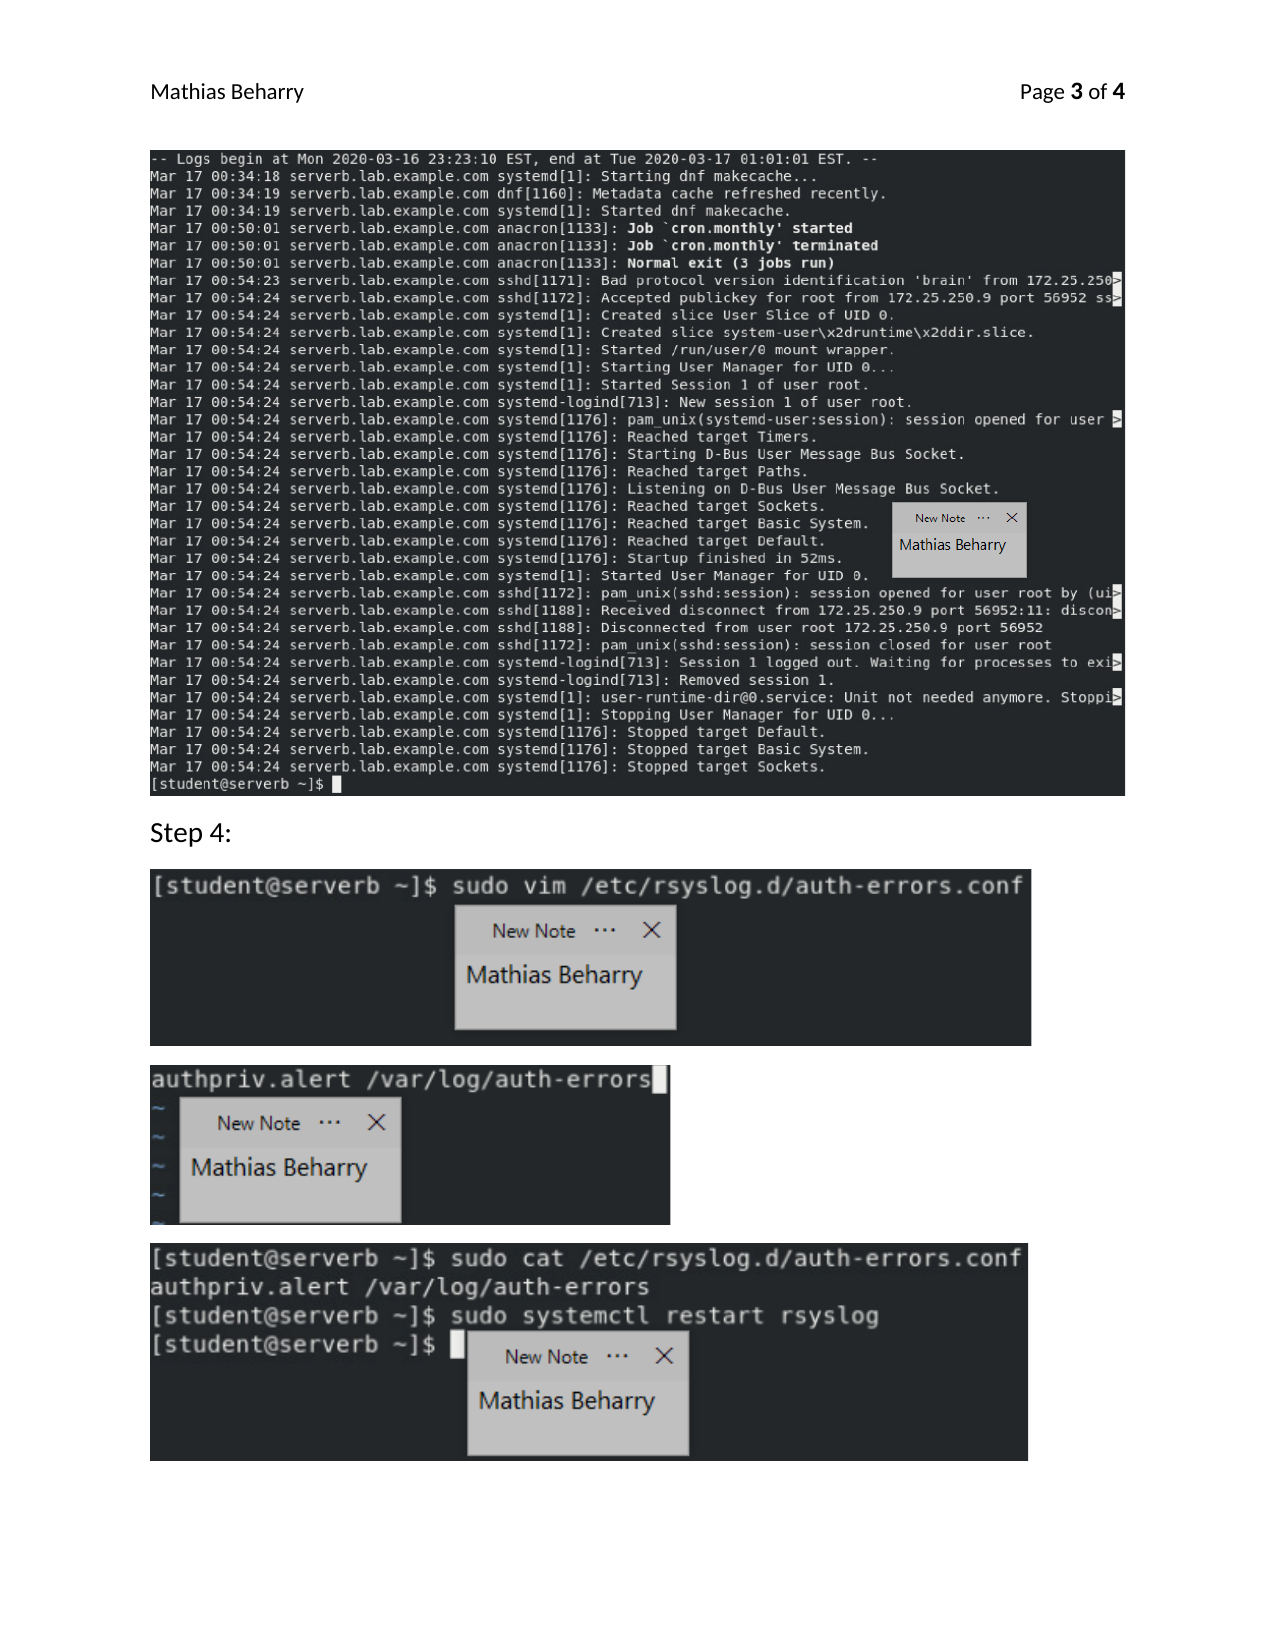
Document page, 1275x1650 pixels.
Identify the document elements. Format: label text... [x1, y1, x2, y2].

text Step 4: [150, 814, 1125, 850]
